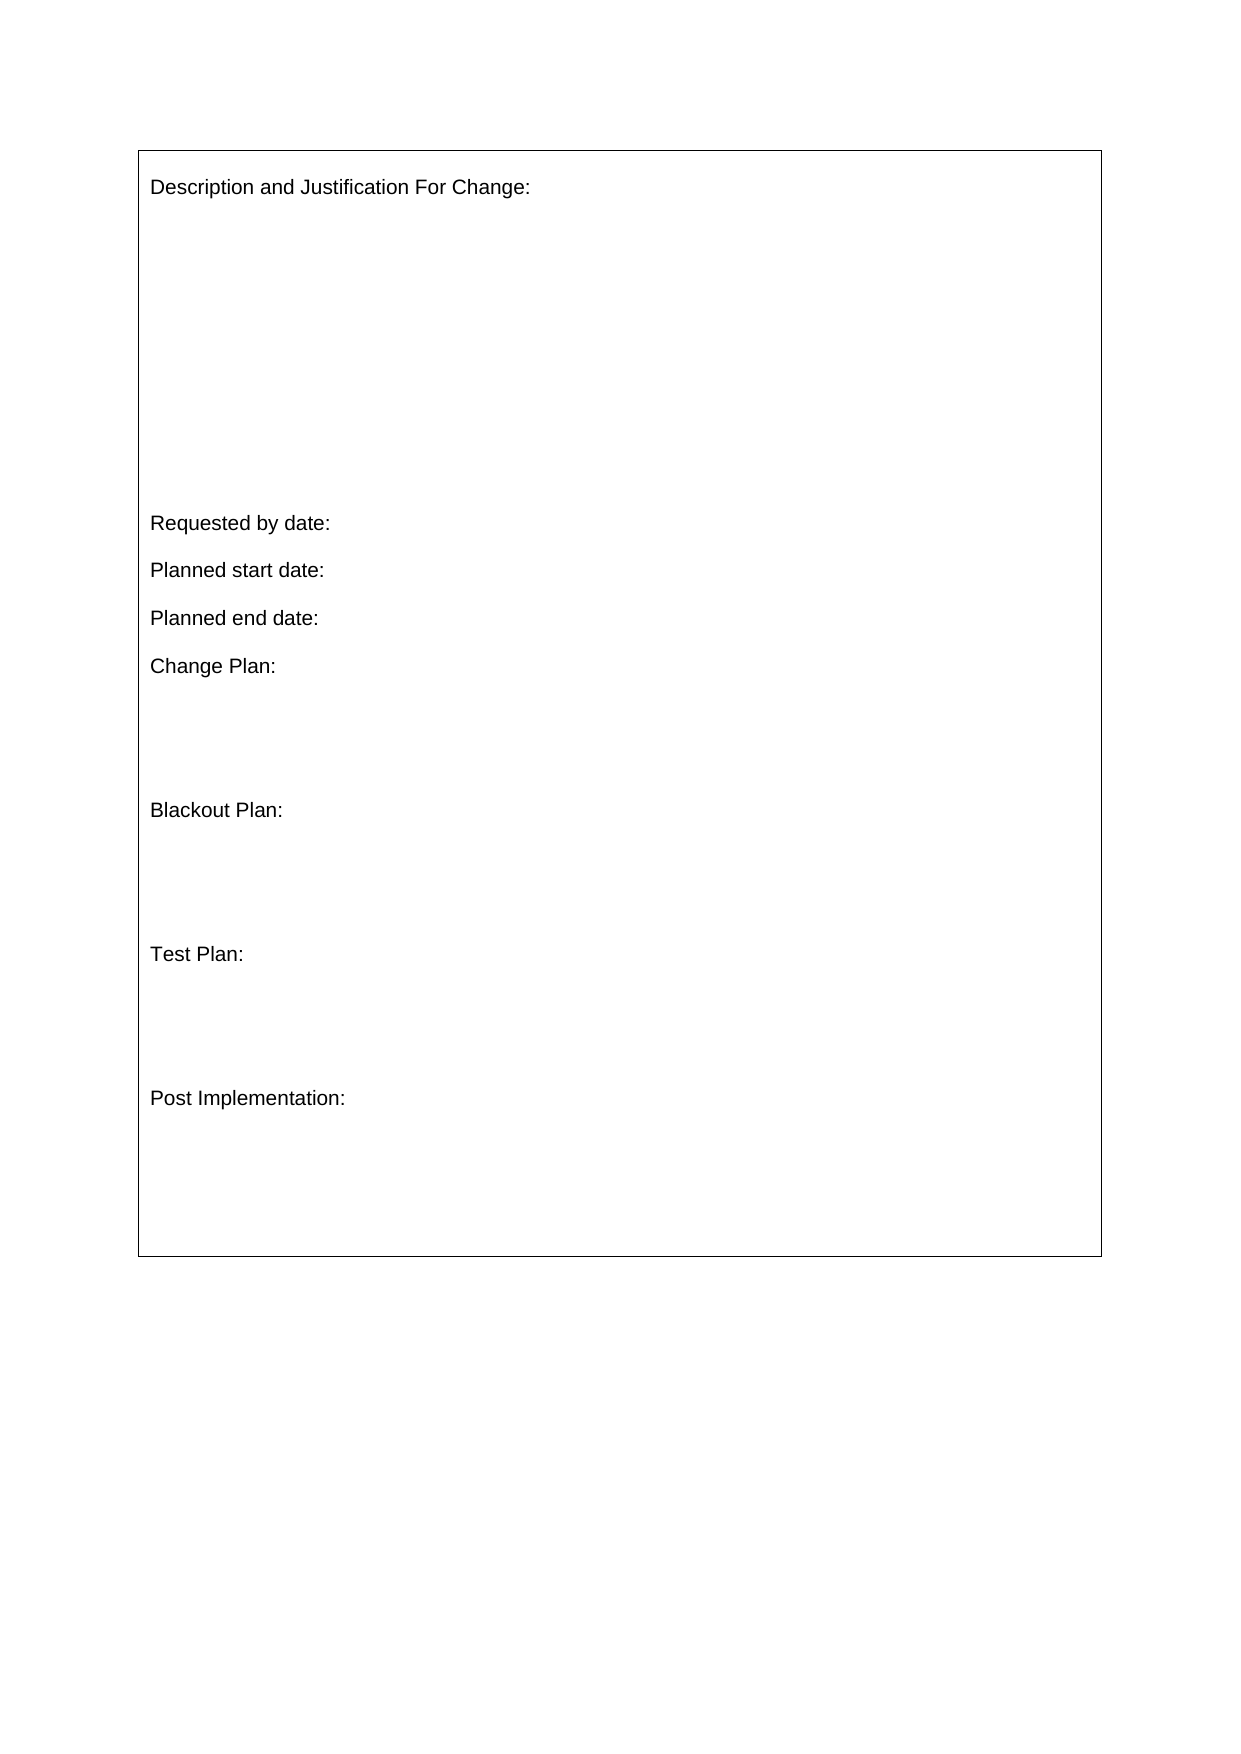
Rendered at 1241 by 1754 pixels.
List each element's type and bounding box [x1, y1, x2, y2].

table_cell [139, 151, 1101, 1256]
